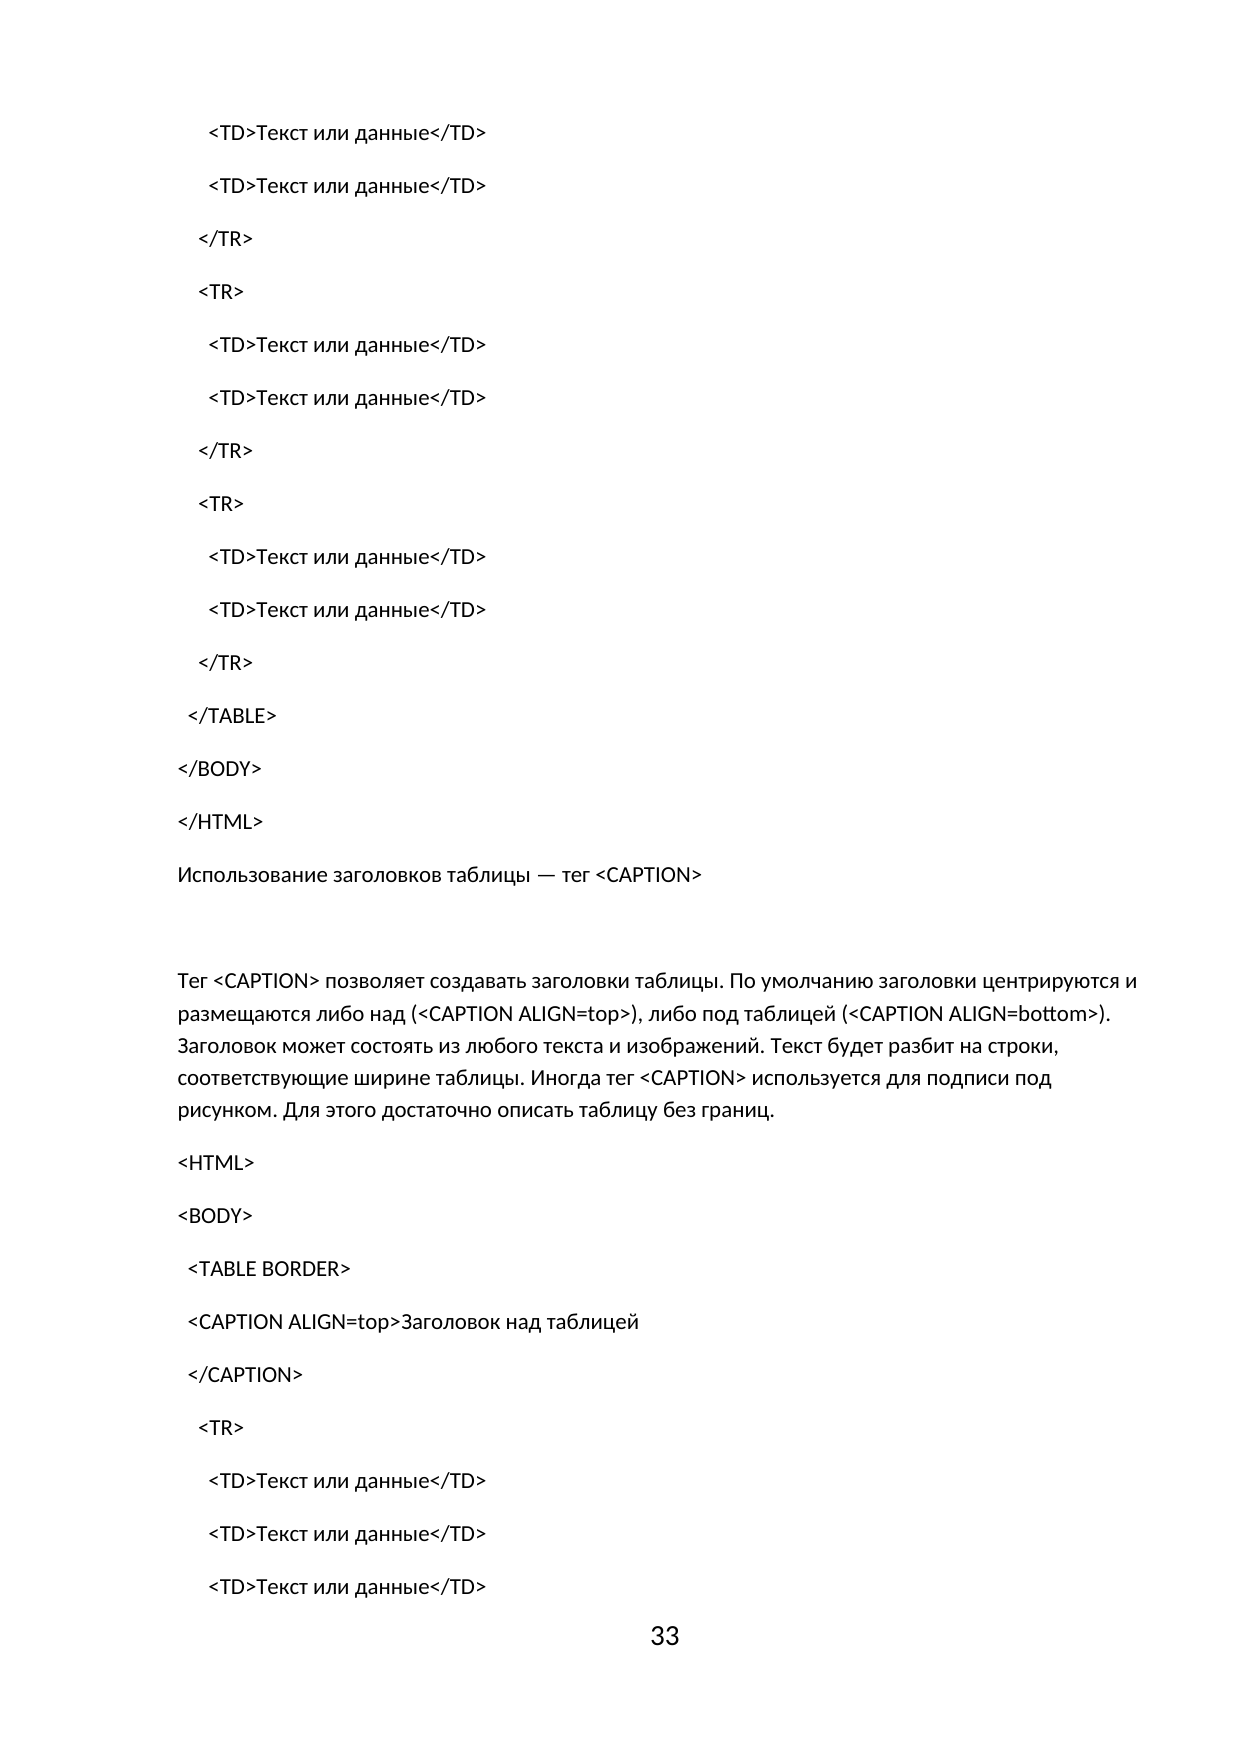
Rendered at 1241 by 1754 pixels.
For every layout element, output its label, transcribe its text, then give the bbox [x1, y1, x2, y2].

text </TABLE> [177, 701, 1152, 729]
text </CAPTION> [177, 1360, 1152, 1388]
text <TABLE BORDER> [177, 1254, 1152, 1282]
text <TD>Текст или данные</TD> [177, 542, 1152, 570]
text </TR> [177, 224, 1152, 252]
text <TR> [177, 277, 1152, 305]
text </HTML> [177, 807, 1152, 835]
text </TR> [177, 648, 1152, 676]
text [177, 1572, 1152, 1600]
text <TD>Текст или данные</TD> [177, 383, 1152, 411]
text Тег <CAPTION> позволяет создавать заголовки таблицы. По умолчанию заголовки центрируются и размещаются либо над (<САРТION АLIGN=top>), либо под таблицей (<САРТION ALIGN=bottom>). Заголовок может состоять из любого текста и изображений. Текст будет разбит на строки, соответствующие ширине таблицы. Иногда тег <САРТION> используется для подписи под рисунком. Для этого достаточно описать таблицу без границ. [177, 966, 1152, 1123]
text <TD>Текст или данные</TD> [177, 1466, 1152, 1494]
text <TD>Текст или данные</TD> [177, 330, 1152, 358]
text <CAPTION ALIGN=top>Заголовок над таблицей [177, 1307, 1152, 1335]
text <TD>Текст или данные</TD> [177, 118, 1152, 146]
text Использование заголовков таблицы — тег <САРТIОN> [177, 860, 1152, 888]
text <TR> [177, 489, 1152, 517]
text <BODY> [177, 1201, 1152, 1229]
text <TD>Текст или данные</TD> [177, 171, 1152, 199]
text <TD>Текст или данные</TD> [177, 595, 1152, 623]
text <TR> [177, 1413, 1152, 1441]
text </BODY> [177, 754, 1152, 782]
text </TR> [177, 436, 1152, 464]
text <HTML> [177, 1148, 1152, 1176]
text <TD>Текст или данные</TD> [177, 1519, 1152, 1547]
